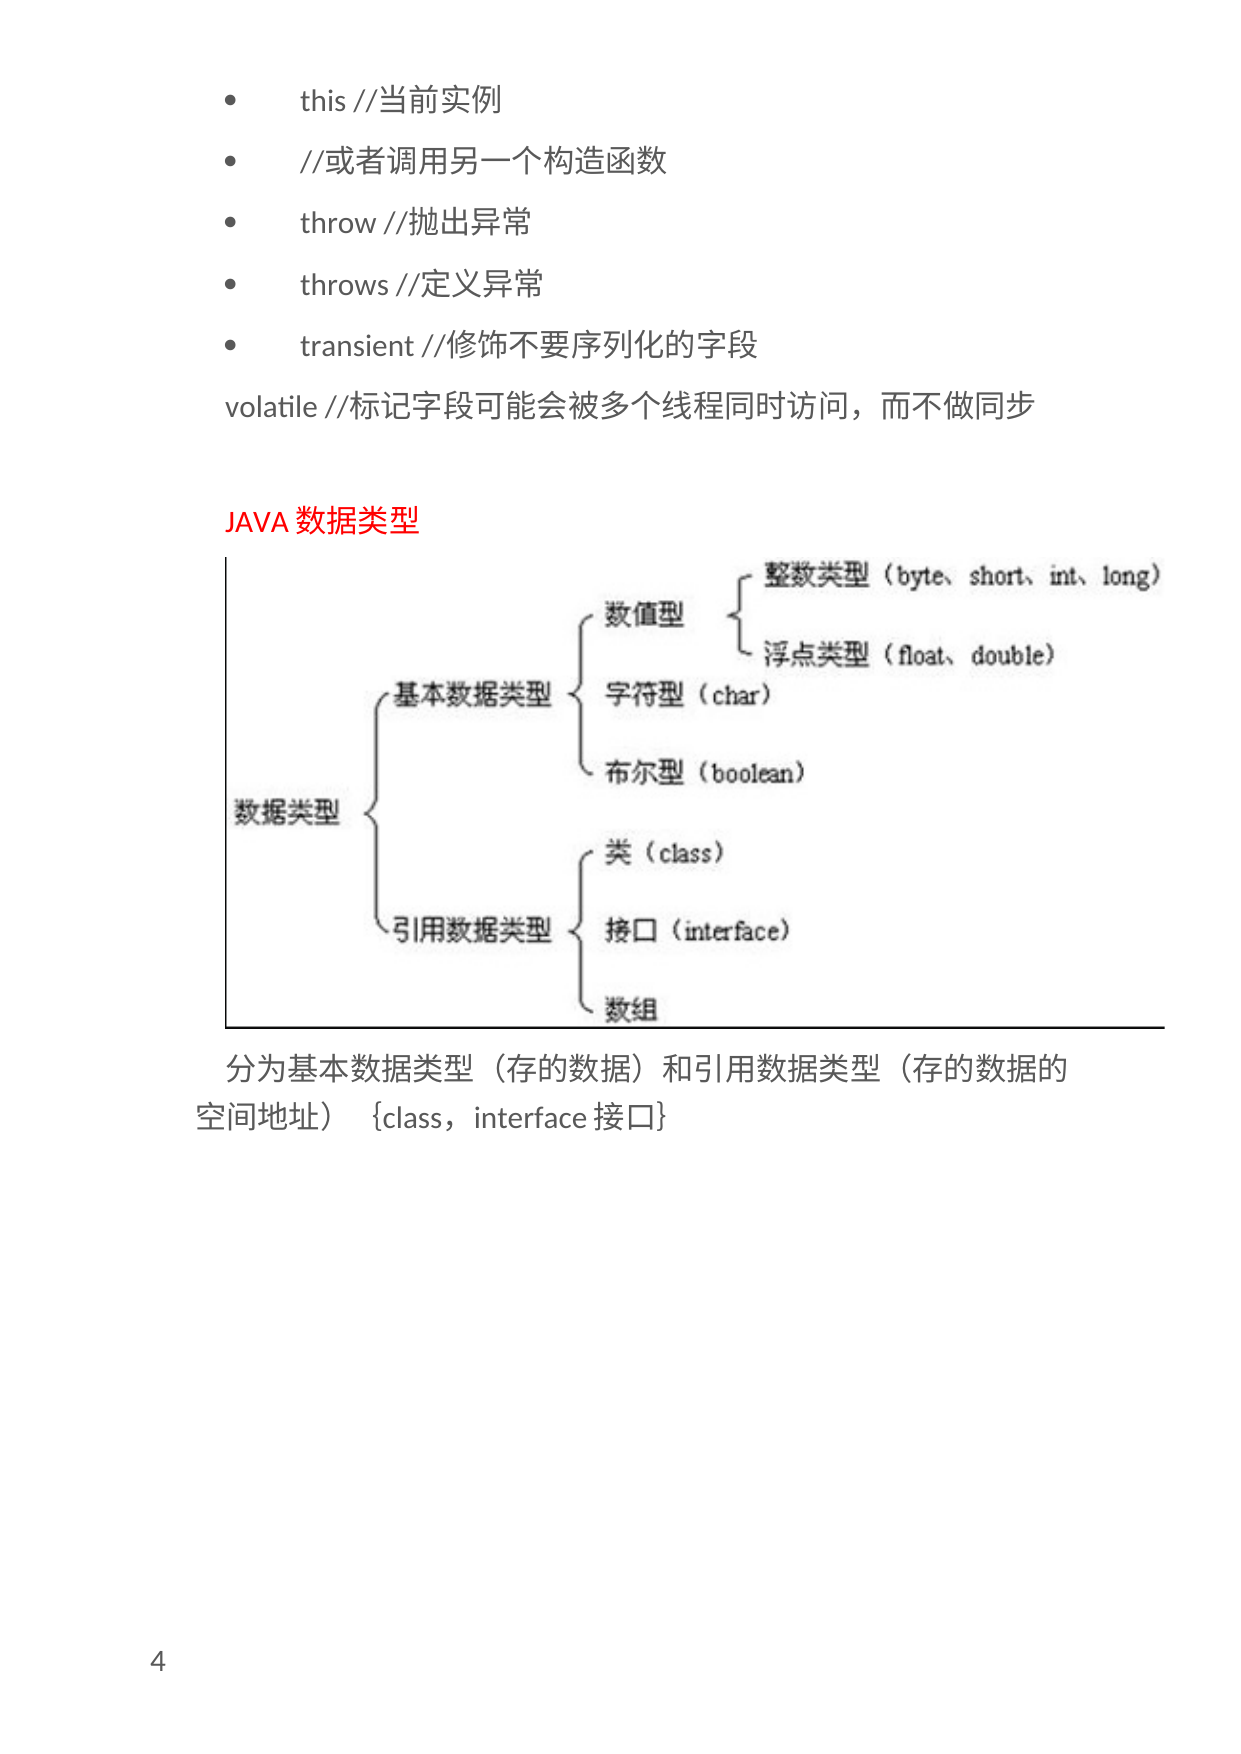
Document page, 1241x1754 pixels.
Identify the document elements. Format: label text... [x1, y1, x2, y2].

list JAVA数据类型 [195, 496, 1090, 541]
picture [225, 557, 1165, 1029]
list this //当前实例 [195, 75, 1090, 120]
list //或者调用另一个构造函数 [195, 136, 1090, 181]
list volatile //标记字段可能会被多个线程同时访问，而不做同步 [195, 381, 1090, 426]
list throw //抛出异常 [195, 197, 1090, 243]
list throws //定义异常 [195, 259, 1090, 304]
list 分为基本数据类型（存的数据）和引用数据类型（存的数据的空间地址）｛class，interface接口｝ [195, 1044, 1090, 1138]
list transient //修饰不要序列化的字段 [195, 320, 1090, 365]
